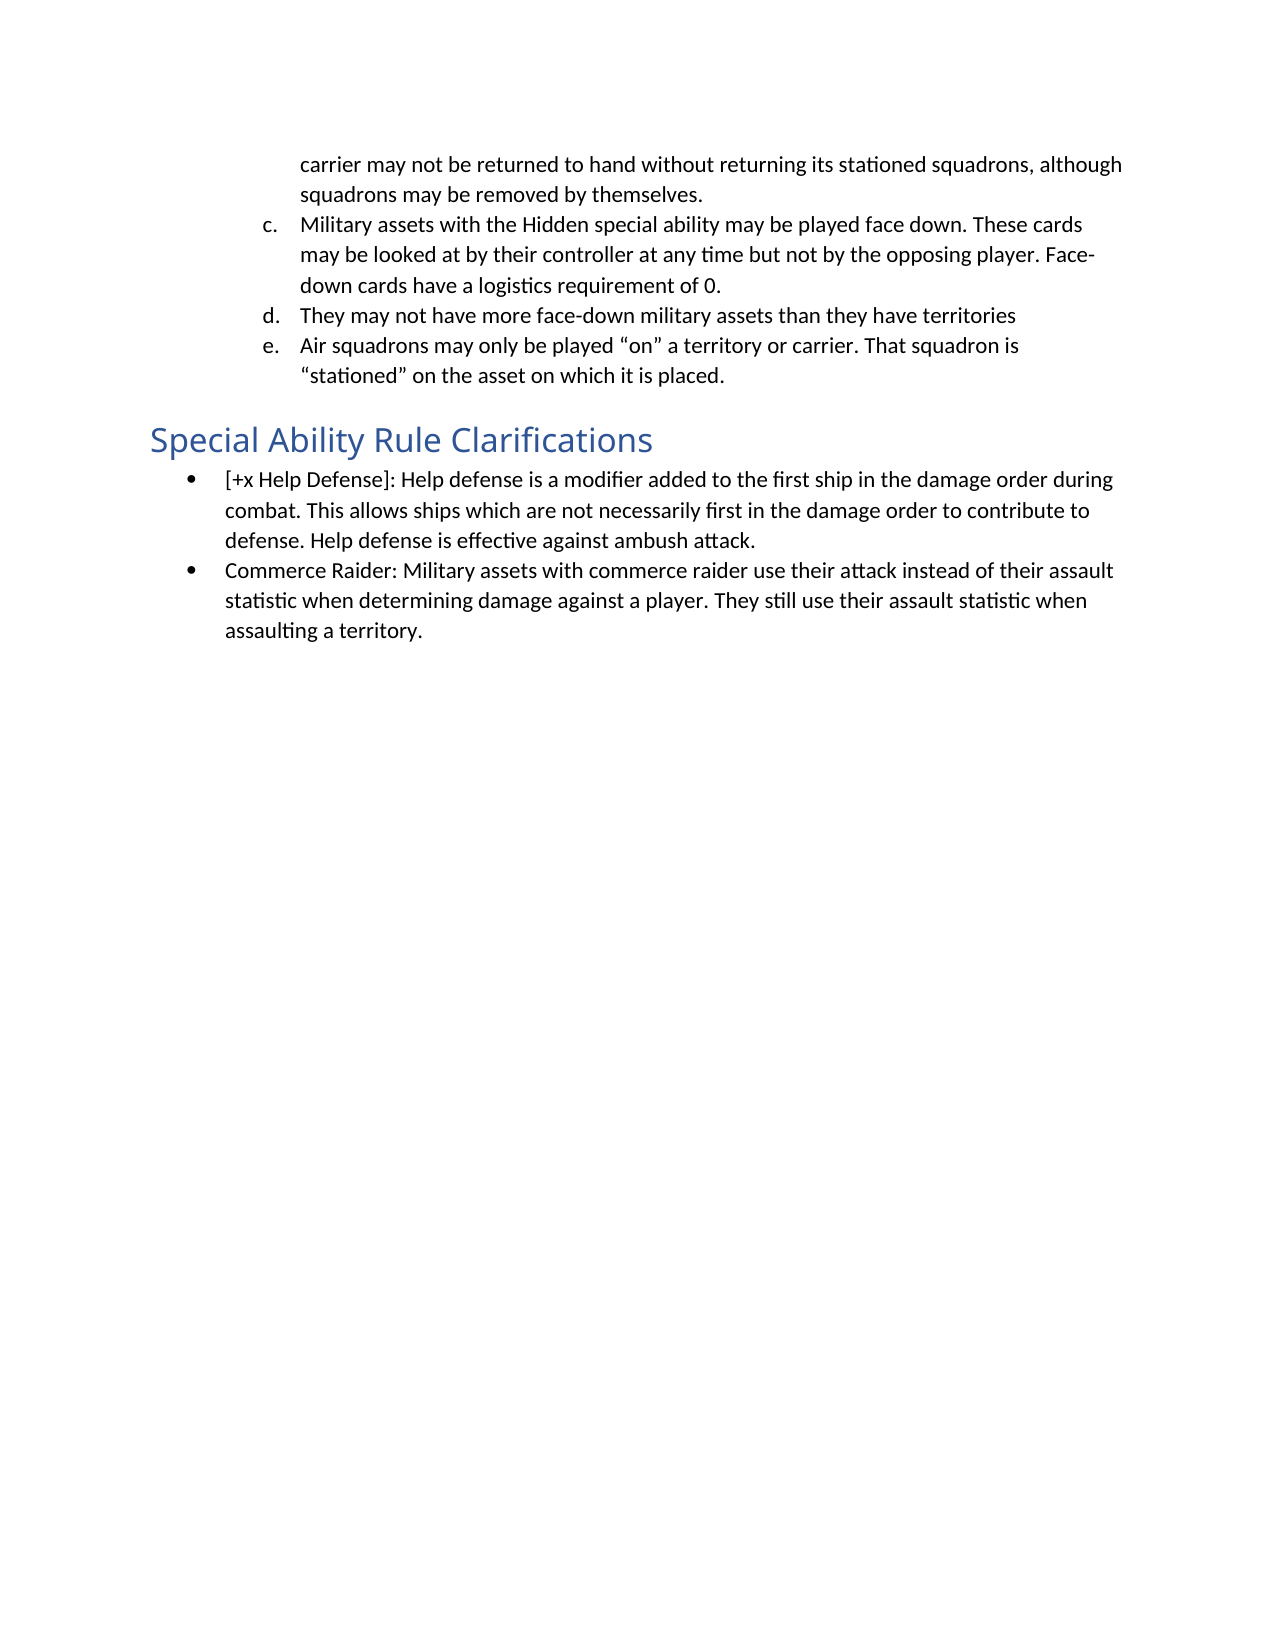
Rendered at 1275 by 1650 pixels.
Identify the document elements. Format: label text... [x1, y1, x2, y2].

list Air squadrons may only be played “on” a territory or carrier. That squadron is “stationed” on the asset on which it is placed. [262, 331, 1125, 389]
list [+x Help Defense]: Help defense is a modifier added to the first ship in the damage order during combat. This allows ships which are not necessarily first in the damage order to contribute to defense. Help defense is effective against ambush attack. [187, 466, 1125, 554]
subtitle Special Ability Rule Clarifications [150, 417, 1125, 462]
list They may not have more face-down military assets than they have territories [262, 301, 1125, 329]
list Commerce Raider: Military assets with commerce raider use their attack instead of their assault statistic when determining damage against a player. They still use their assault statistic when assaulting a territory. [187, 556, 1125, 645]
list Military assets with the Hidden special ability may be played face down. These cards may be looked at by their controller at any time but not by the opposing player. Face-down cards have a logistics requirement of 0. [262, 210, 1125, 299]
